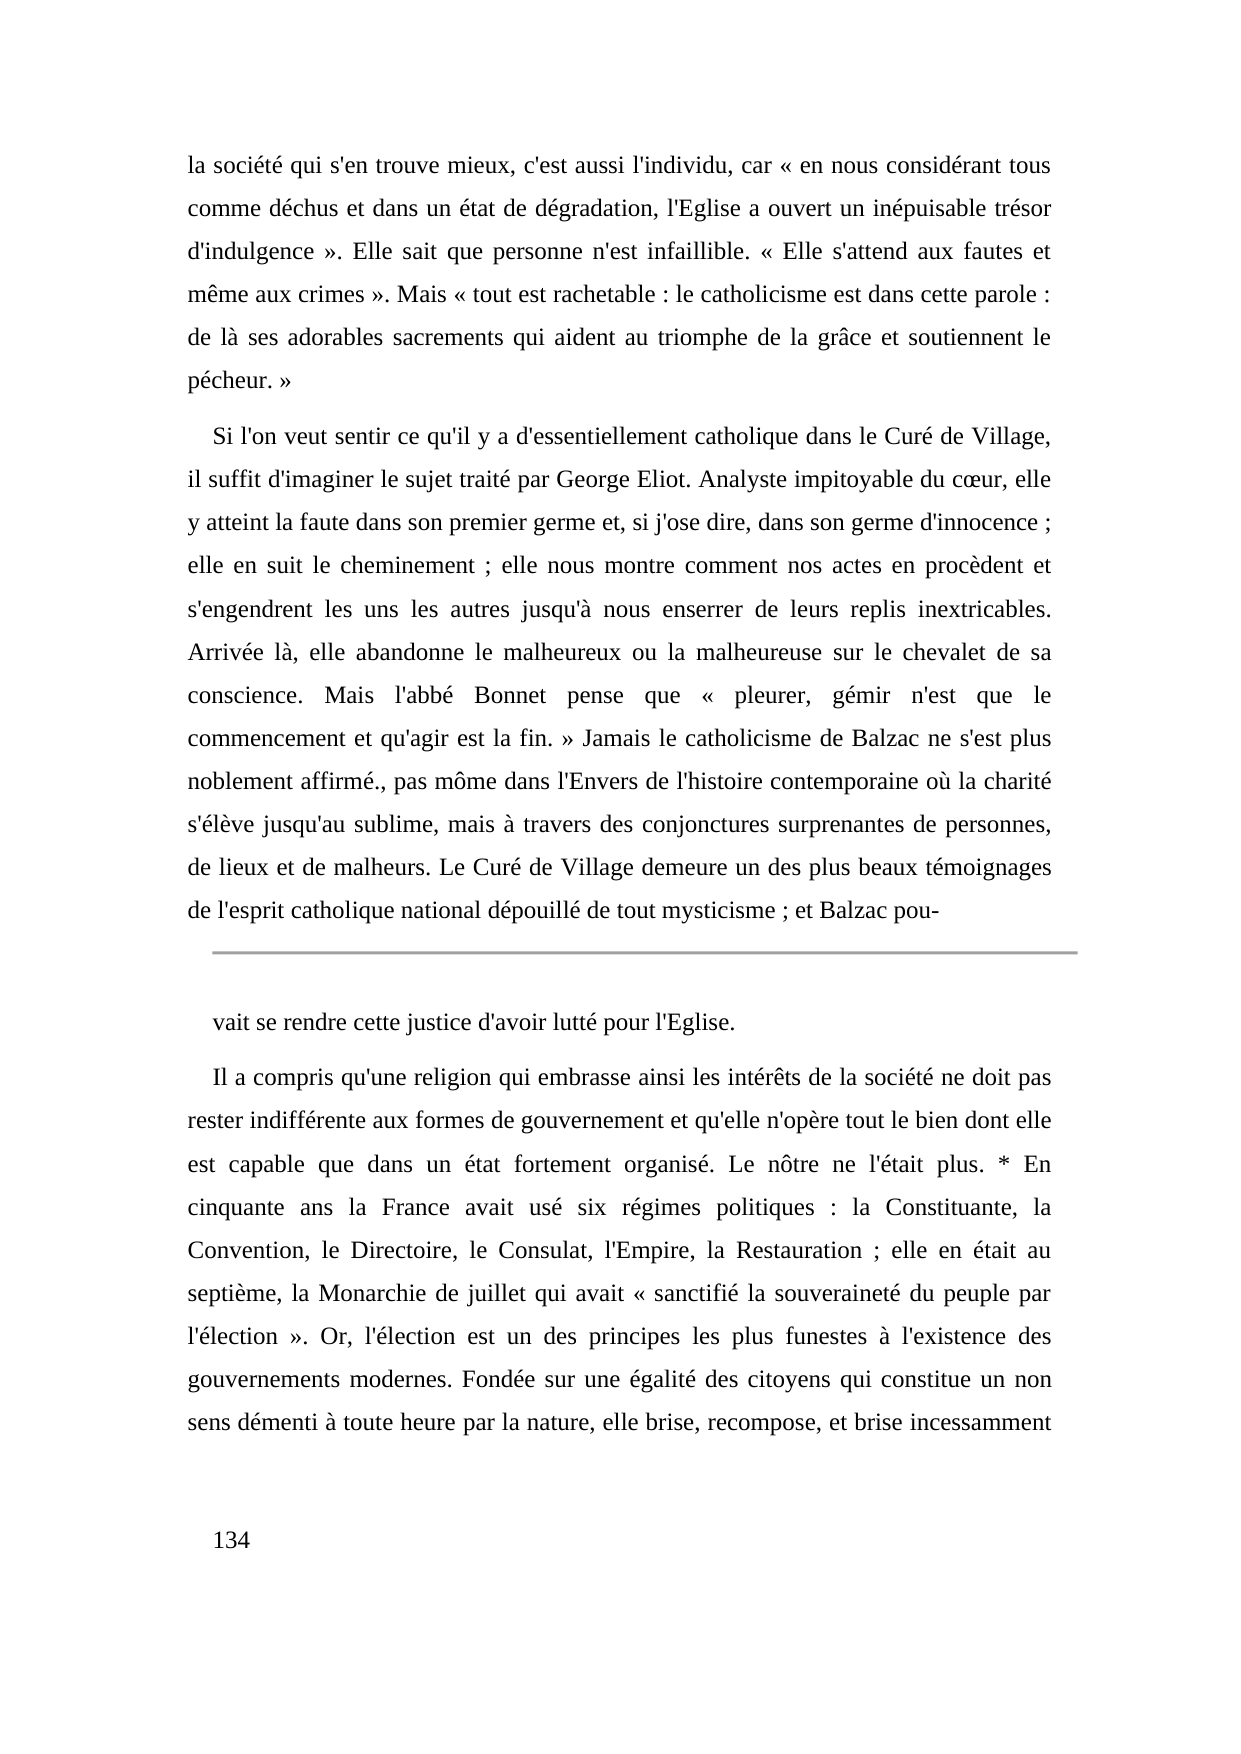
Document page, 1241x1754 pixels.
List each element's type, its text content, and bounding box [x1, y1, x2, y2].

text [187, 150, 1053, 394]
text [187, 1062, 1053, 1436]
text vait se rendre cette justice d'avoir lutté pour l'Eglise. [187, 1007, 1053, 1036]
text Si l'on veut sentir ce qu'il y a d'essentiellement catholique dans le Curé de Village, il suffit d'imaginer le sujet traité par George Eliot. Analyste impitoyable du cœur, elle y atteint la faute dans son premier germe et, si j'ose dire, dans son germe d'innocence ; elle en suit le cheminement ; elle nous montre comment nos actes en procèdent et s'engendrent les uns les autres jusqu'à nous enserrer de leurs replis inextricables. Arrivée là, elle abandonne le malheureux ou la malheureuse sur le chevalet de sa conscience. Mais l'abbé Bonnet pense que « pleurer, gémir n'est que le commencement et qu'agir est la fin. » Jamais le catholicisme de Balzac ne s'est plus noblement affirmé., pas môme dans l'Envers de l'histoire contemporaine où la charité s'élève jusqu'au sublime, mais à travers des conjonctures surprenantes de personnes, de lieux et de malheurs. Le Curé de Village demeure un des plus beaux témoignages de l'esprit catholique national dépouillé de tout mysticisme ; et Balzac pou- [187, 421, 1053, 924]
